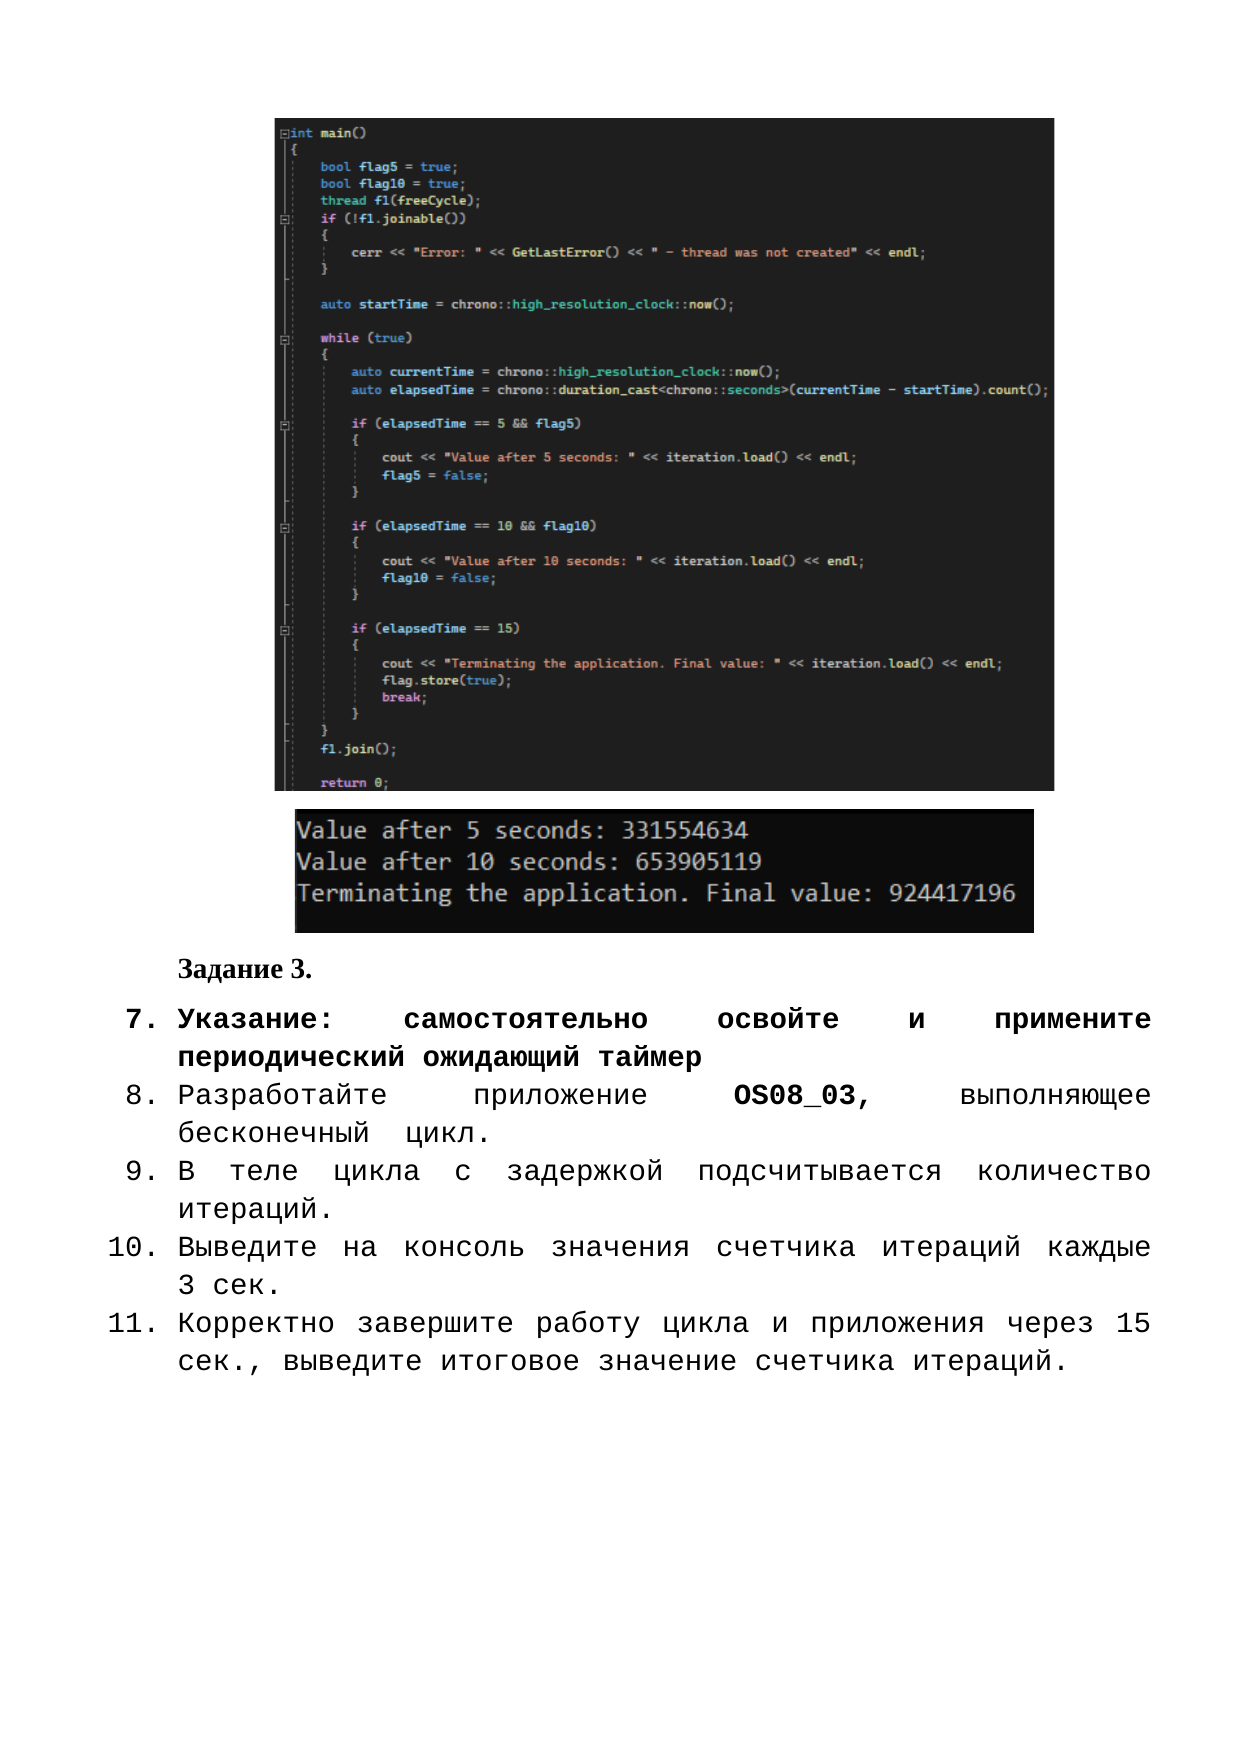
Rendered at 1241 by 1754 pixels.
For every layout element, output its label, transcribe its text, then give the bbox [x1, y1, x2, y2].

list В теле цикла с задержкой подсчитывается количество итераций. [177, 1156, 1152, 1227]
text Задание 3. [177, 952, 1152, 985]
picture [274, 118, 1055, 791]
list Корректно завершите работу цикла и приложения через 15 сек., выведите итоговое значение счетчика итераций. [177, 1308, 1152, 1379]
list Указание: самостоятельно освойте и примените периодический ожидающий таймер [177, 1004, 1152, 1075]
list Разработайте приложение OS08_03, выполняющее бесконечный цикл. [177, 1080, 1152, 1151]
picture [294, 809, 1034, 933]
list Выведите на консоль значения счетчика итераций каждые 3 сек. [177, 1232, 1152, 1303]
